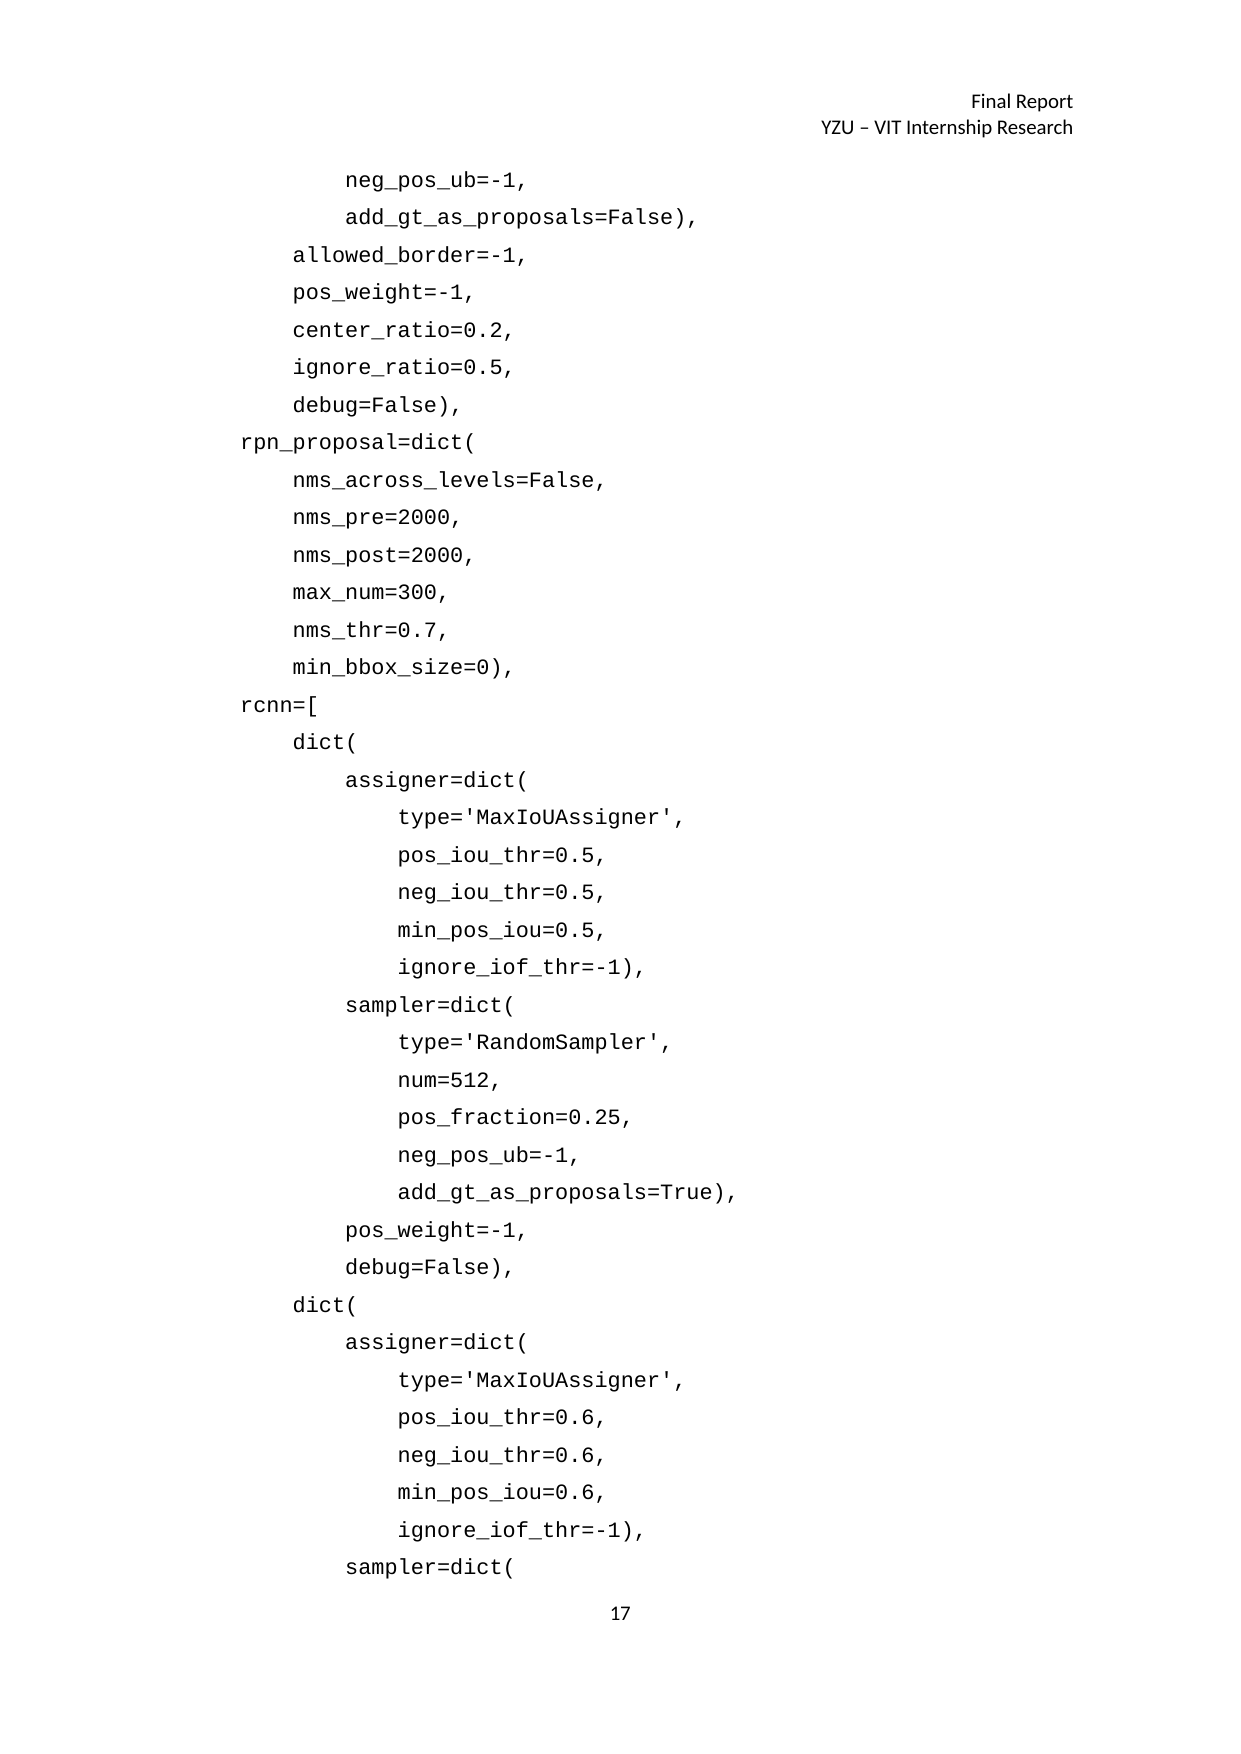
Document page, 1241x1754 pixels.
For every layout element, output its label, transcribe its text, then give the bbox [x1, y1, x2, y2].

text type='MaxIoUAssigner', [187, 800, 1053, 837]
text sampler=dict( [187, 1550, 1053, 1587]
text center_ratio=0.2, [187, 312, 1053, 350]
text allowed_border=-1, [187, 237, 1053, 275]
text debug=False), [187, 1250, 1053, 1287]
text min_bbox_size=0), [187, 650, 1053, 687]
text num=512, [187, 1062, 1053, 1100]
text ignore_iof_thr=-1), [187, 1512, 1053, 1550]
text nms_thr=0.7, [187, 612, 1053, 650]
text debug=False), [187, 387, 1053, 425]
text ignore_iof_thr=-1), [187, 950, 1053, 987]
text min_pos_iou=0.6, [187, 1475, 1053, 1512]
text pos_iou_thr=0.5, [187, 837, 1053, 875]
text type='RandomSampler', [187, 1025, 1053, 1062]
text nms_post=2000, [187, 537, 1053, 575]
text add_gt_as_proposals=False), [187, 200, 1053, 237]
text ignore_ratio=0.5, [187, 350, 1053, 387]
text neg_iou_thr=0.6, [187, 1437, 1053, 1475]
text assigner=dict( [187, 762, 1053, 800]
text pos_iou_thr=0.6, [187, 1400, 1053, 1437]
text min_pos_iou=0.5, [187, 912, 1053, 950]
text rcnn=[ [187, 687, 1053, 725]
text pos_weight=-1, [187, 1212, 1053, 1250]
text pos_weight=-1, [187, 275, 1053, 312]
text nms_across_levels=False, [187, 462, 1053, 500]
text neg_pos_ub=-1, [187, 162, 1053, 200]
text dict( [187, 1287, 1053, 1325]
text sampler=dict( [187, 987, 1053, 1025]
text dict( [187, 725, 1053, 762]
text type='MaxIoUAssigner', [187, 1362, 1053, 1400]
text neg_pos_ub=-1, [187, 1137, 1053, 1175]
text add_gt_as_proposals=True), [187, 1175, 1053, 1212]
text assigner=dict( [187, 1325, 1053, 1362]
text rpn_proposal=dict( [187, 425, 1053, 462]
text max_num=300, [187, 575, 1053, 612]
text pos_fraction=0.25, [187, 1100, 1053, 1137]
text nms_pre=2000, [187, 500, 1053, 537]
text neg_iou_thr=0.5, [187, 875, 1053, 912]
